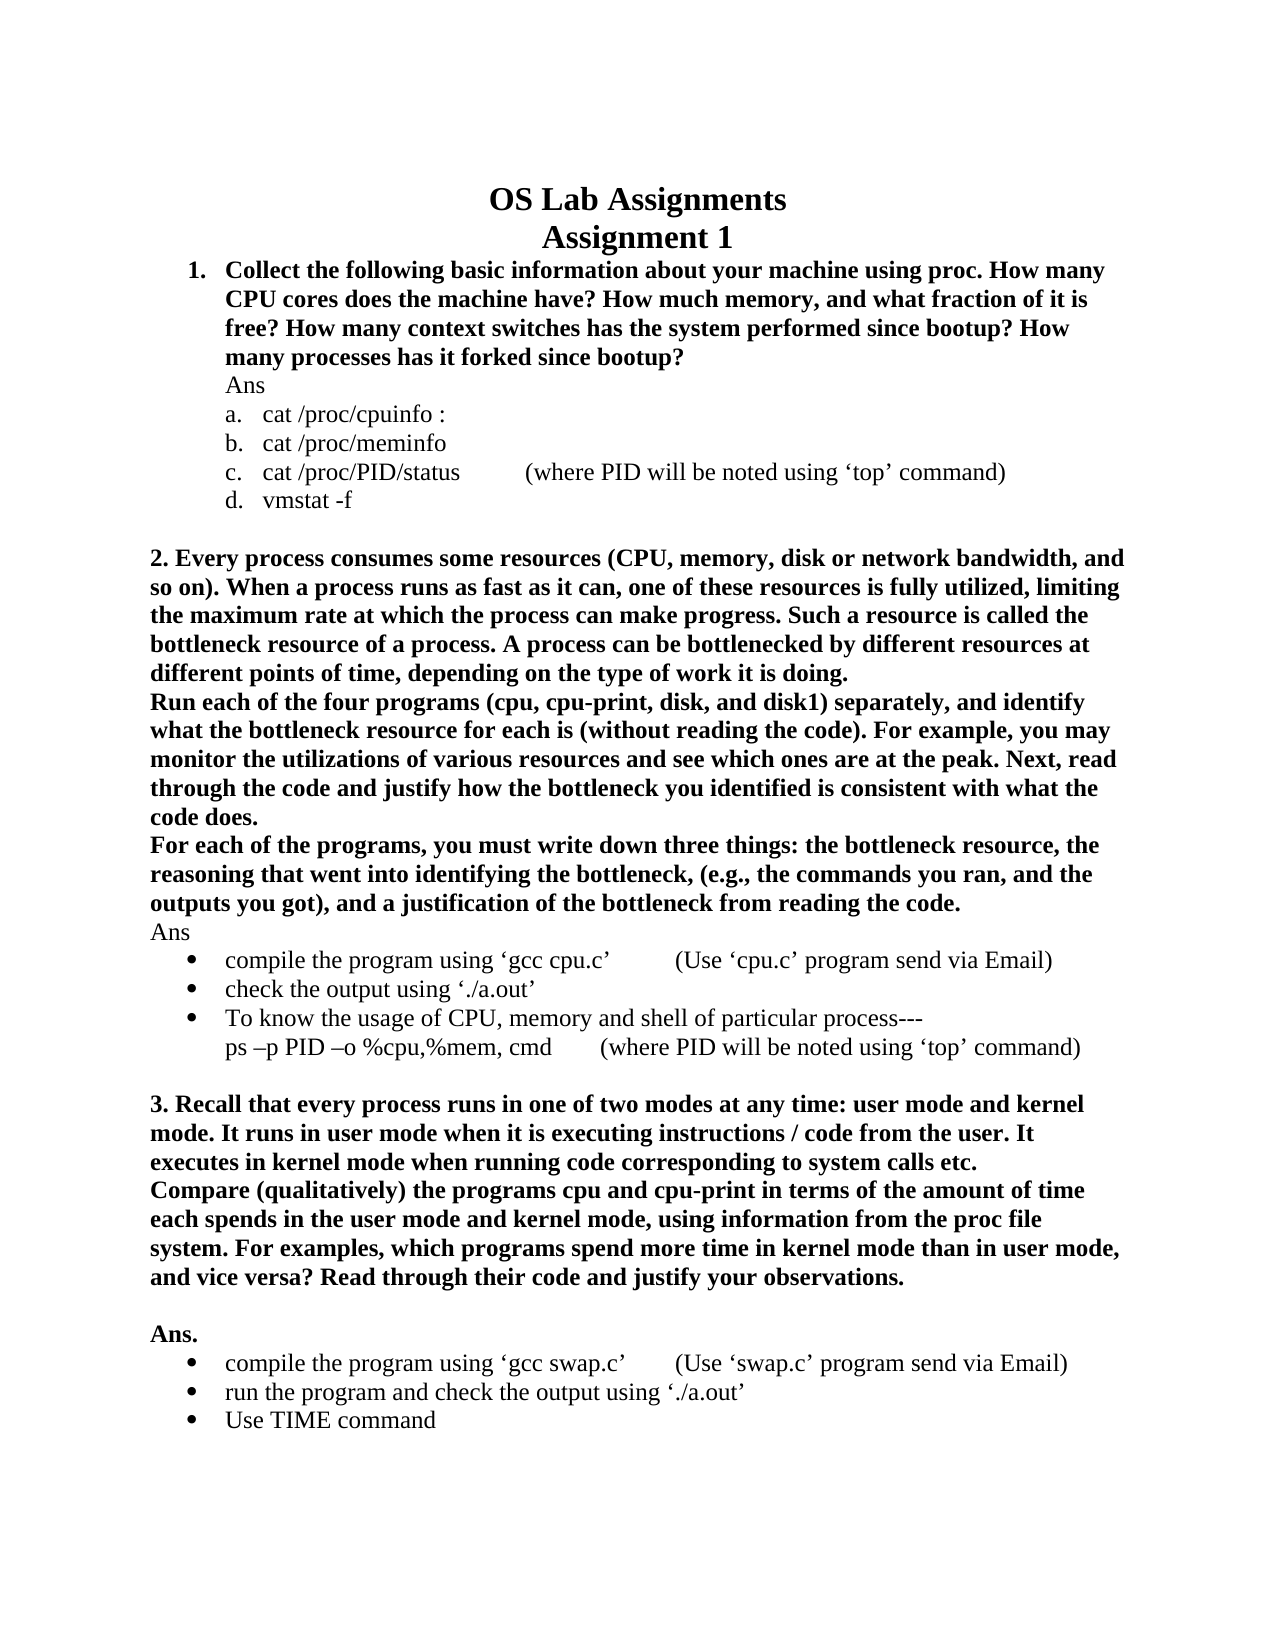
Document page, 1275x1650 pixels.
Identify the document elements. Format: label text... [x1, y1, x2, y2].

list cat /proc/meminfo [225, 428, 1125, 457]
list compile the program using ‘gcc cpu.c’ (Use ‘cpu.c’ program send via Email) [187, 945, 1125, 974]
list vmstat -f [225, 485, 1125, 514]
list compile the program using ‘gcc swap.c’ (Use ‘swap.c’ program send via Email) [187, 1348, 1125, 1377]
list check the output using ‘./a.out’ [187, 974, 1125, 1003]
text ps –p PID –o %cpu,%mem, cmd (where PID will be noted using ‘top’ command) [225, 1032, 1125, 1060]
text OS Lab Assignments [150, 179, 1125, 217]
text 3. Recall that every process runs in one of two modes at any time: user mode and kernel mode. It runs in user mode when it is executing instructions / code from the user. It executes in kernel mode when running code corresponding to system calls etc. [150, 1089, 1125, 1175]
list cat /proc/cpuinfo : [225, 399, 1125, 428]
list Use TIME command [187, 1405, 1125, 1434]
text Compare (qualitatively) the programs cpu and cpu-print in terms of the amount of time each spends in the user mode and kernel mode, using information from the proc file system. For examples, which programs spend more time in kernel mode than in user mode, and vice versa? Read through their code and justify your observations. [150, 1175, 1125, 1290]
text Assignment 1 [150, 217, 1125, 255]
text For each of the programs, you must write down three things: the bottleneck resource, the reasoning that went into identifying the bottleneck, (e.g., the commands you ran, and the outputs you got), and a justification of the bottleneck from reading the code. [150, 830, 1125, 917]
list To know the usage of CPU, memory and shell of particular process--- [187, 1003, 1125, 1032]
list Collect the following basic information about your machine using proc. How many CPU cores does the machine have? How much memory, and what fraction of it is free? How many context switches has the system performed since bootup? How many processes has it forked since bootup? [187, 255, 1125, 370]
text Ans [150, 917, 1125, 945]
list run the program and check the output using ‘./a.out’ [187, 1377, 1125, 1405]
text 2. Every process consumes some resources (CPU, memory, disk or network bandwidth, and so on). When a process runs as fast as it can, one of these resources is fully utilized, limiting the maximum rate at which the process can make progress. Such a resource is called the bottleneck resource of a process. A process can be bottlenecked by different resources at different points of time, depending on the type of work it is doing. [150, 543, 1125, 687]
text Ans [225, 370, 1125, 399]
text Run each of the four programs (cpu, cpu-print, disk, and disk1) separately, and identify what the bottleneck resource for each is (without reading the code). For example, you may monitor the utilizations of various resources and see which ones are at the peak. Next, read through the code and justify how the bottleneck you identified is consistent with what the code does. [150, 687, 1125, 830]
text Ans. [150, 1319, 1125, 1348]
list cat /proc/PID/status (where PID will be noted using ‘top’ command) [225, 457, 1125, 485]
